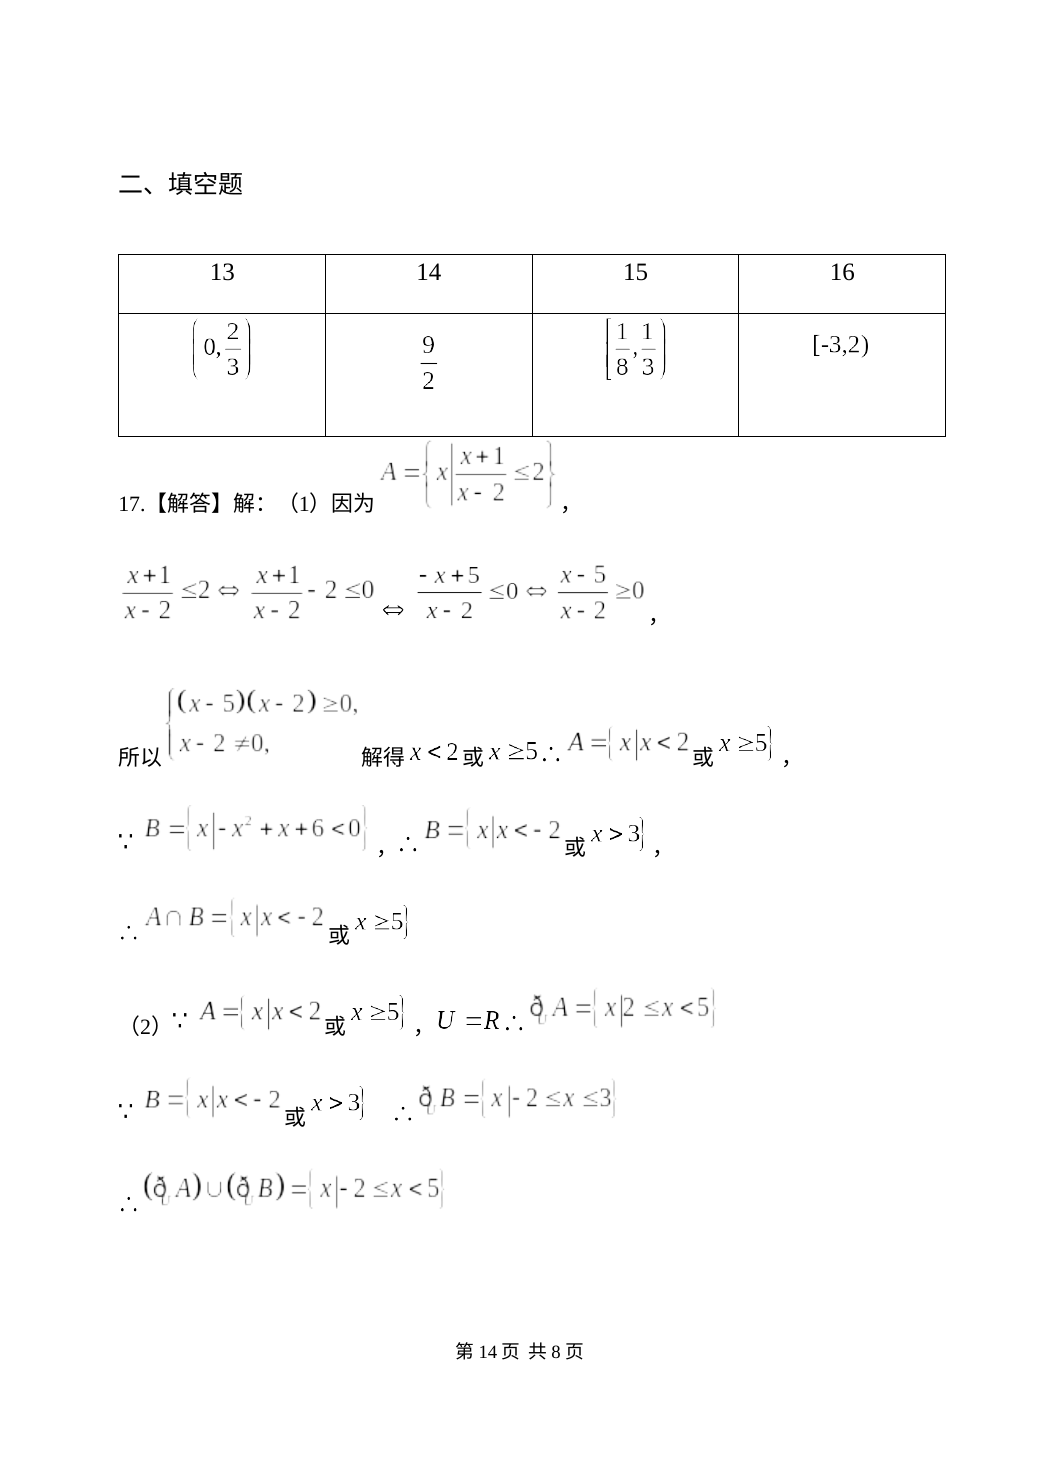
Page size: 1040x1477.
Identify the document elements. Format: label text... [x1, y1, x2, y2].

text 二、填空题 [118, 150, 921, 215]
table_cell [326, 314, 532, 436]
table_cell [533, 314, 738, 436]
table_cell [119, 314, 325, 436]
table_header 13 [119, 255, 325, 312]
text ， [118, 559, 921, 657]
text ，或， [118, 806, 921, 871]
text 17.【解答】解：（1）因为， [118, 437, 921, 534]
table_header 16 [739, 255, 945, 312]
table_header 15 [533, 255, 738, 312]
text （2）或， [118, 987, 921, 1052]
table_cell [739, 314, 945, 436]
text 或 [118, 1077, 921, 1142]
text 或 [118, 896, 921, 961]
text 所以解得或或， [118, 683, 921, 780]
table_header 14 [326, 255, 532, 312]
